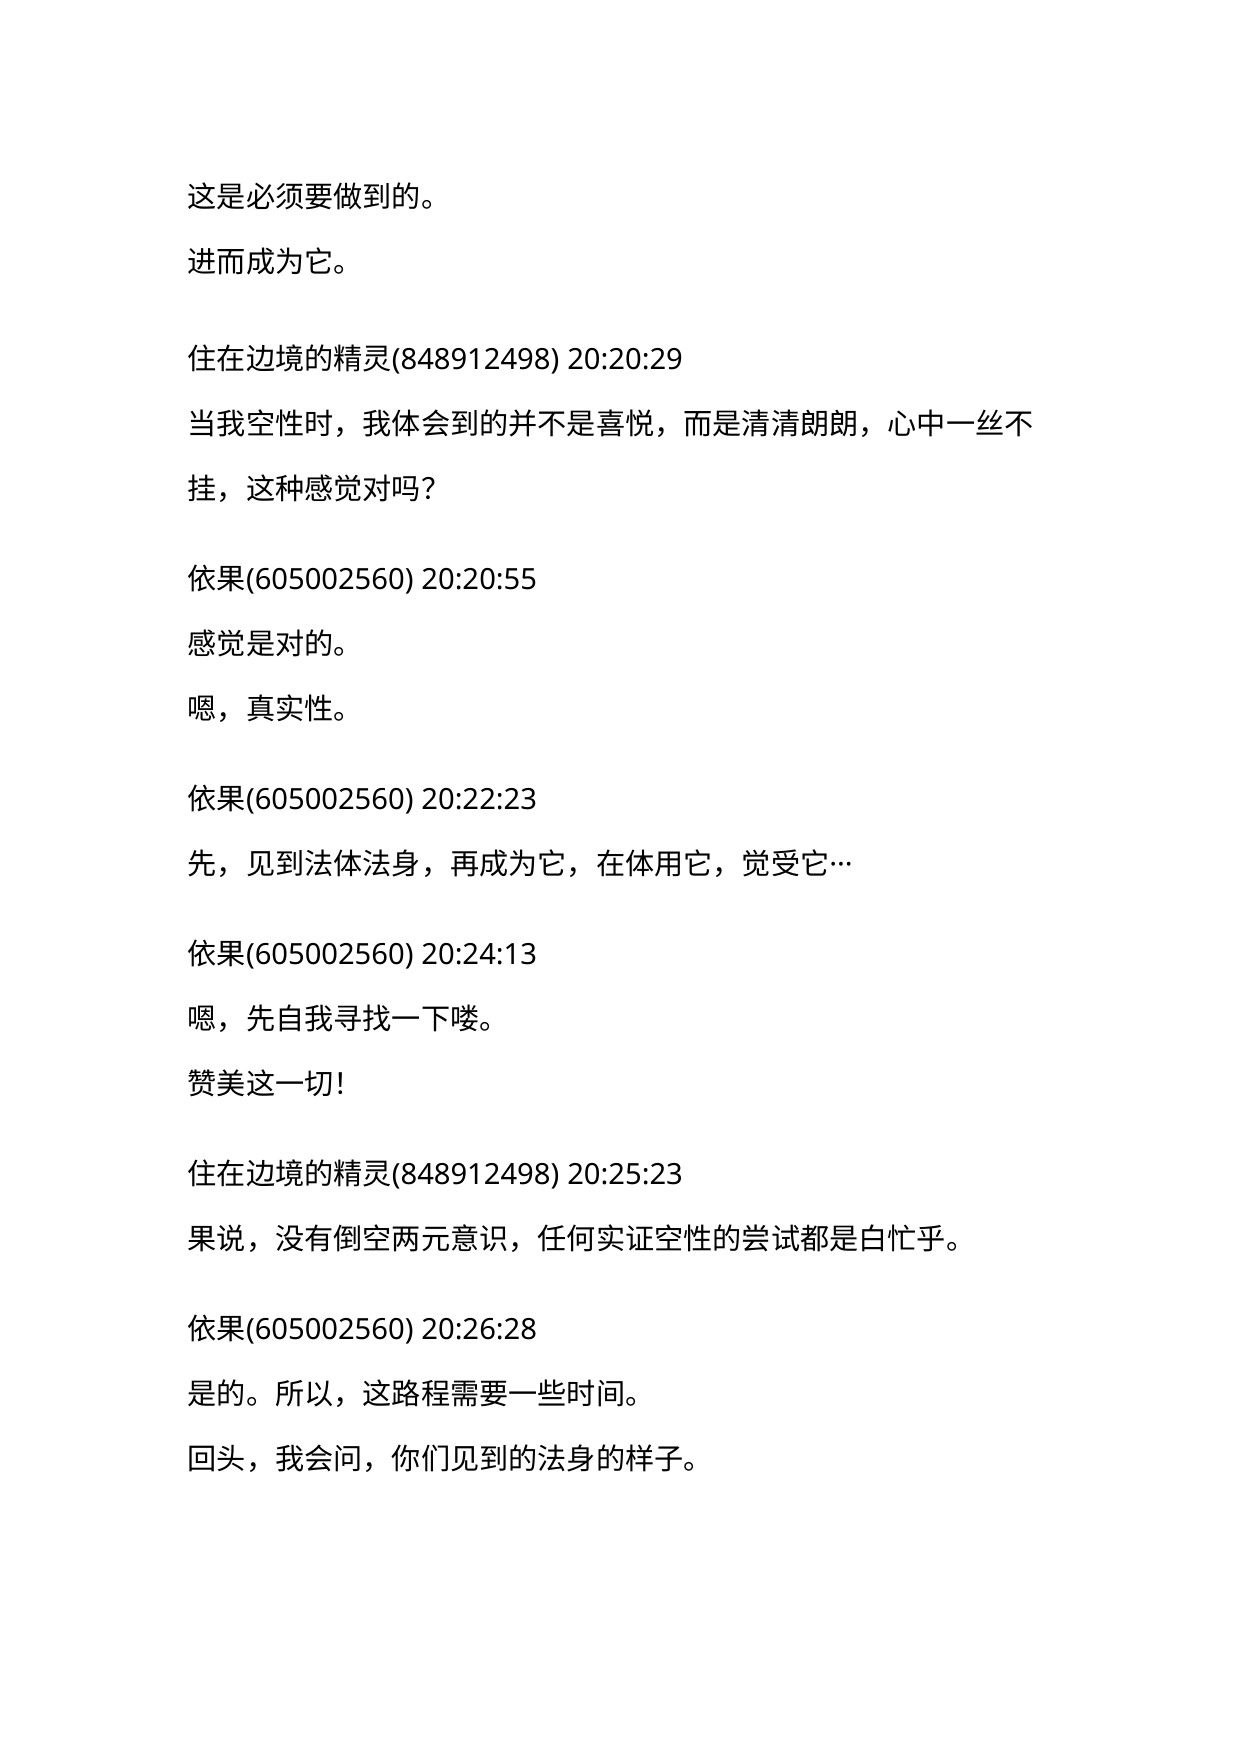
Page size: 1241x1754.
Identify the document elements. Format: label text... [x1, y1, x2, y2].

text 依果(605002560) 20:20:55 感觉是对的。 嗯，真实性。 [187, 544, 1053, 739]
text 依果(605002560) 20:24:13 嗯，先自我寻找一下喽。 赞美这一切！ [187, 919, 1053, 1114]
text 住在边境的精灵(848912498) 20:25:23 果说，没有倒空两元意识，任何实证空性的尝试都是白忙乎。 [187, 1139, 1053, 1269]
text 依果(605002560) 20:26:28 是的。所以，这路程需要一些时间。 回头，我会问，你们见到的法身的样子。 [187, 1294, 1053, 1489]
text 依果(605002560) 20:22:23 先，见到法体法身，再成为它，在体用它，觉受它··· [187, 764, 1053, 894]
text 住在边境的精灵(848912498) 20:20:29 当我空性时，我体会到的并不是喜悦，而是清清朗朗，心中一丝不挂，这种感觉对吗？ [187, 324, 1053, 519]
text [187, 162, 1053, 292]
